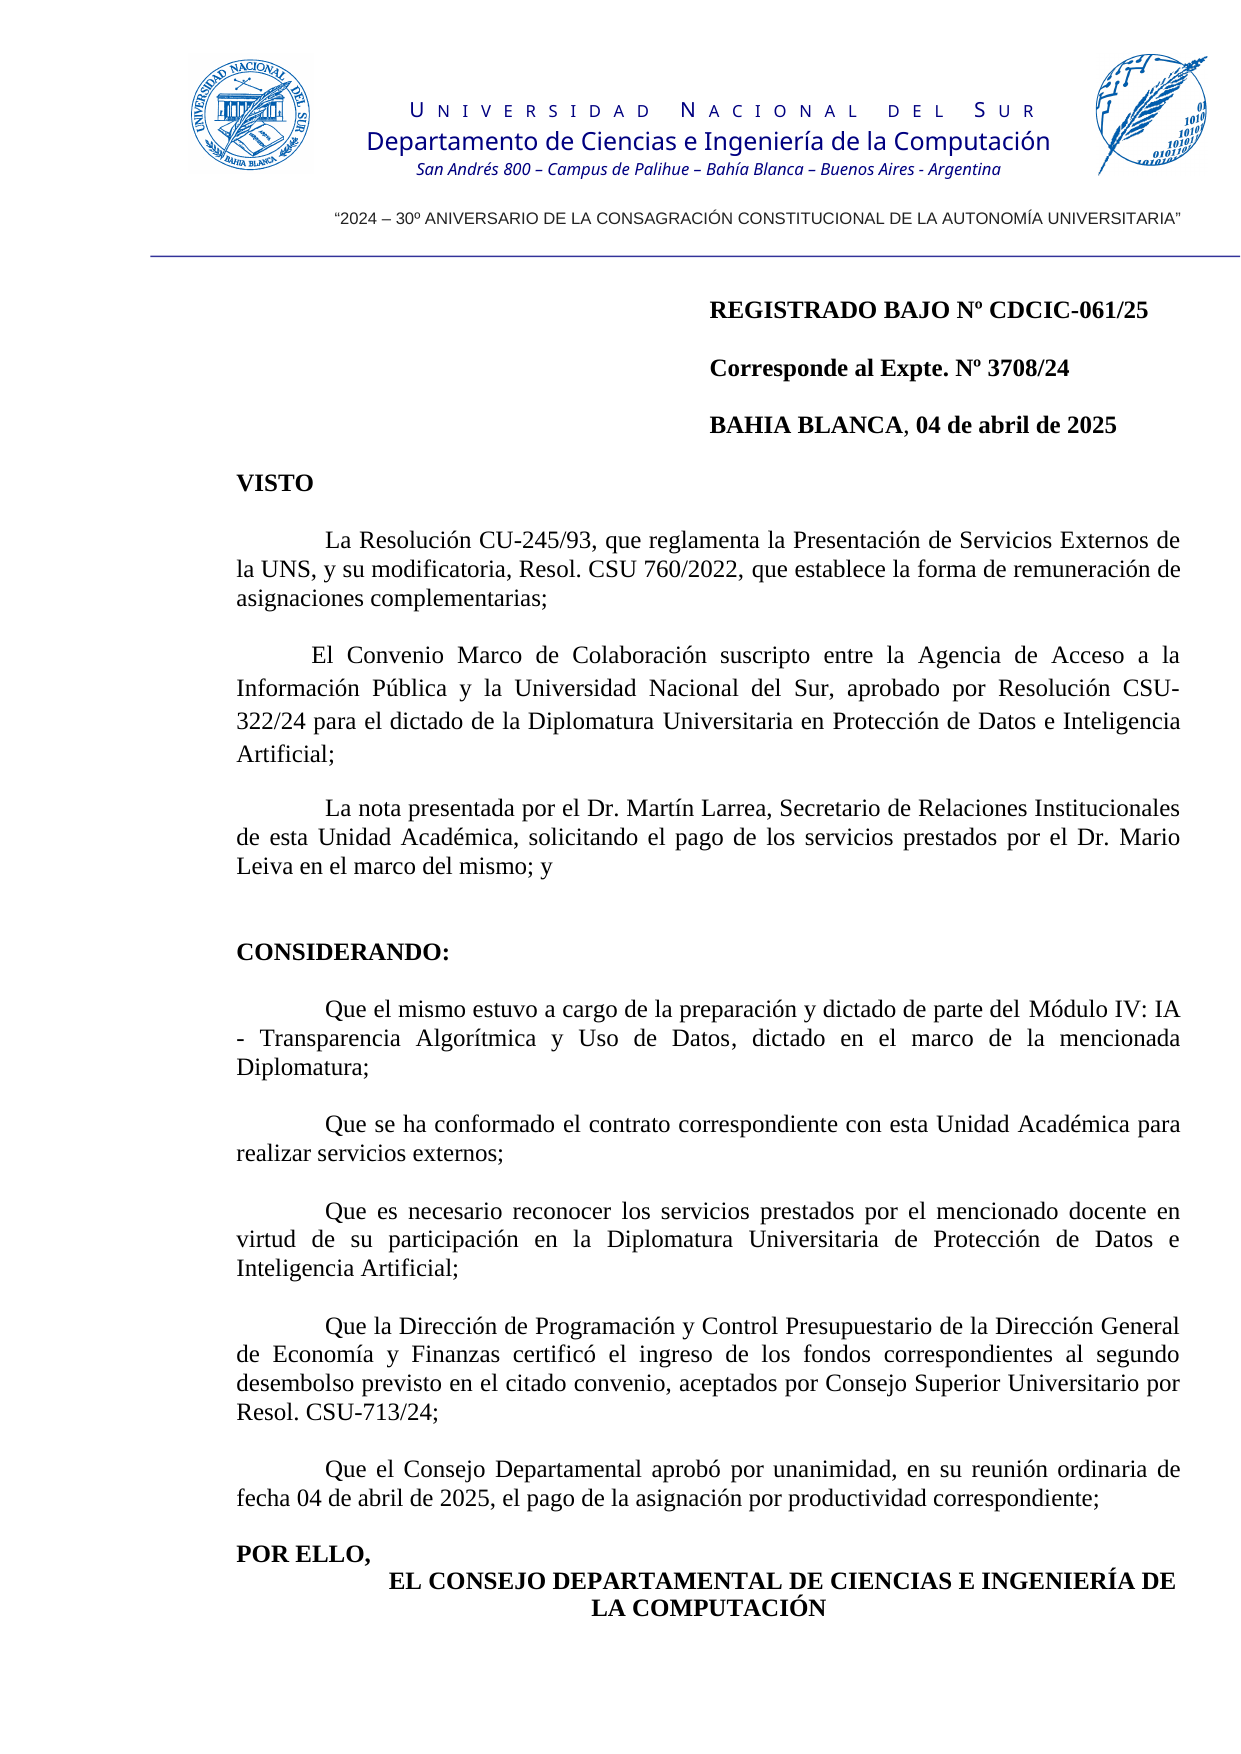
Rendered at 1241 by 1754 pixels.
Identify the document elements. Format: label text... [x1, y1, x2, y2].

text La Resolución CU-245/93, que reglamenta la Presentación de Servicios Externos de la UNS, y su modificatoria, Resol. CSU 760/2022, que establece la forma de remuneración de asignaciones complementarias; [236, 525, 1181, 612]
text El Convenio Marco de Colaboración suscripto entre la Agencia de Acceso a la Información Pública y la Universidad Nacional del Sur, aprobado por Resolución CSU-322/24 para el dictado de la Diplomatura Universitaria en Protección de Datos e Inteligencia Artificial; [236, 640, 1181, 768]
text Que el Consejo Departamental aprobó por unanimidad, en su reunión ordinaria de fecha 04 de abril de 2025, el pago de la asignación por productividad correspondiente; [236, 1454, 1181, 1512]
text EL CONSEJO DEPARTAMENTAL DE CIENCIAS E INGENIERÍA DE LA COMPUTACIÓN [236, 1568, 1181, 1622]
picture [1095, 53, 1209, 176]
text POR ELLO, [236, 1541, 1181, 1568]
picture [187, 53, 315, 174]
text VISTO [236, 468, 1181, 497]
text REGISTRADO BAJO Nº CDCIC-061/25 [236, 295, 1181, 324]
text La nota presentada por el Dr. Martín Larrea, Secretario de Relaciones Institucionales de esta Unidad Académica, solicitando el pago de los servicios prestados por el Dr. Mario Leiva en el marco del mismo; y [236, 793, 1181, 879]
text Que es necesario reconocer los servicios prestados por el mencionado docente en virtud de su participación en la Diplomatura Universitaria de Protección de Datos e Inteligencia Artificial; [236, 1196, 1181, 1282]
text Que el mismo estuvo a cargo de la preparación y dictado de parte del Módulo IV: IA - Transparencia Algorítmica y Uso de Datos, dictado en el marco de la mencionada Diplomatura; [236, 994, 1181, 1081]
text Corresponde al Expte. Nº 3708/24 [236, 353, 1181, 382]
text Que se ha conformado el contrato correspondiente con esta Unidad Académica para realizar servicios externos; [236, 1109, 1181, 1167]
text BAHIA BLANCA, 04 de abril de 2025 [236, 410, 1181, 439]
text CONSIDERANDO: [236, 937, 1181, 966]
text Que la Dirección de Programación y Control Presupuestario de la Dirección General de Economía y Finanzas certificó el ingreso de los fondos correspondientes al segundo desembolso previsto en el citado convenio, aceptados por Consejo Superior Universitario por Resol. CSU-713/24; [236, 1311, 1181, 1426]
